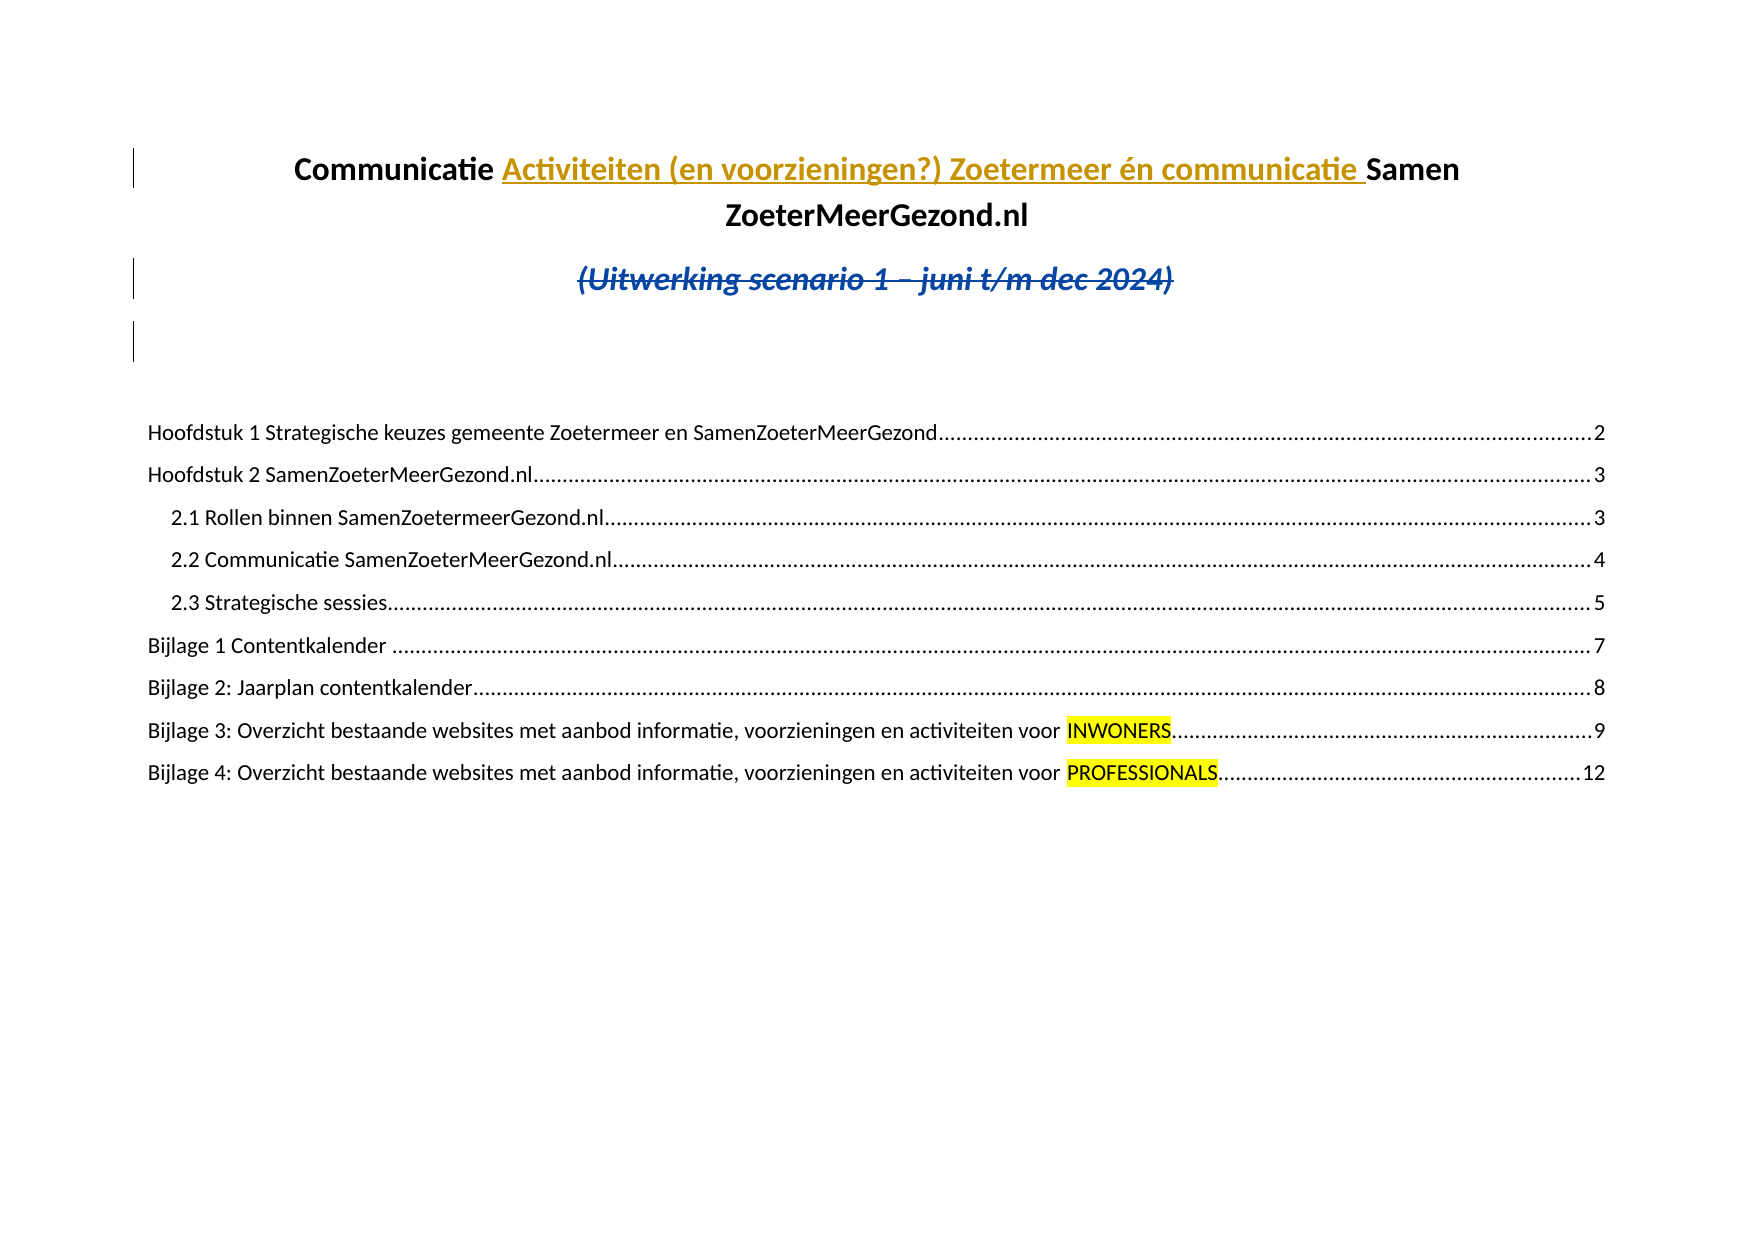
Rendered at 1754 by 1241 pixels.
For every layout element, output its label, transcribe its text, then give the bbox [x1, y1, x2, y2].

text Communicatie Samen ZoeterMeerGezond.nl [148, 148, 1606, 235]
